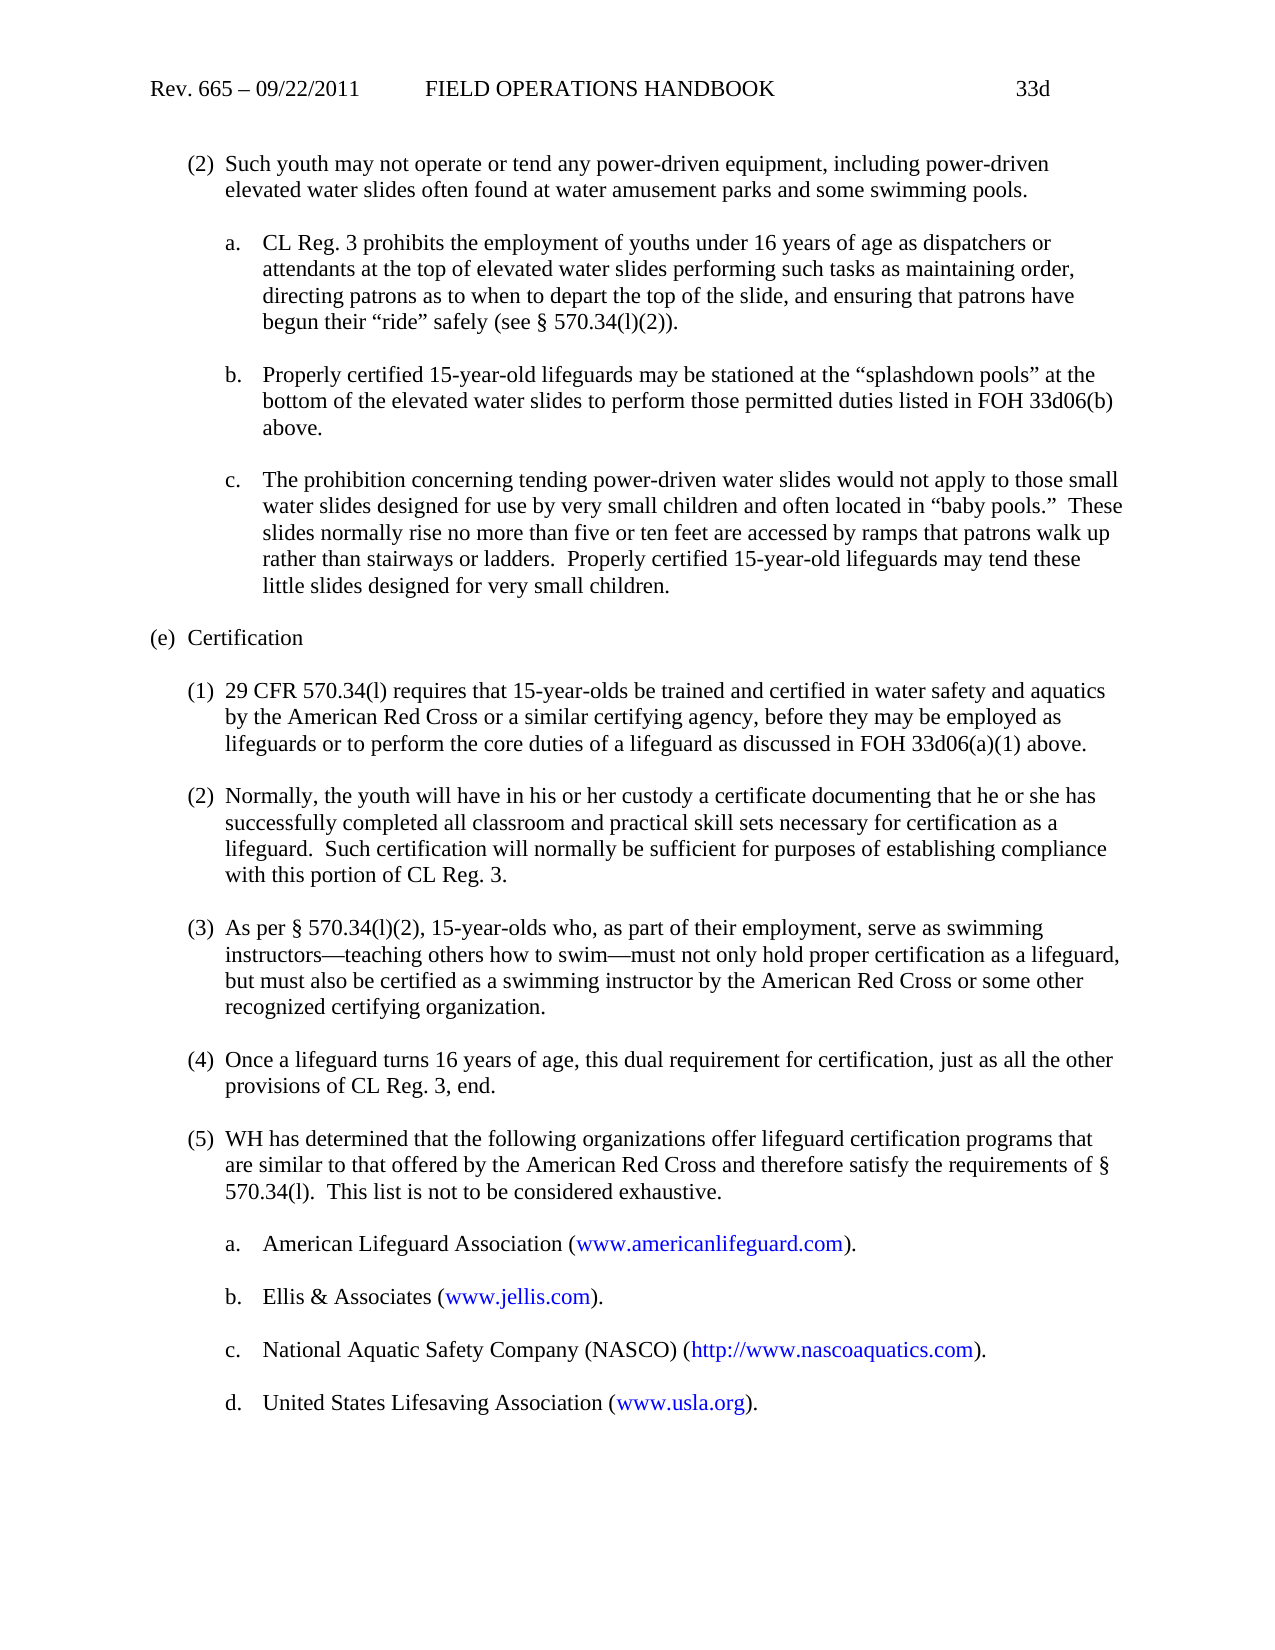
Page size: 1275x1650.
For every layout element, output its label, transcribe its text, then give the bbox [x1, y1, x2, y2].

list Once a lifeguard turns 16 years of age, this dual requirement for certification, just as all the other provisions of CL Reg. 3, end. [187, 1046, 1125, 1099]
list WH has determined that the following organizations offer lifeguard certification programs that are similar to that offered by the American Red Cross and therefore satisfy the requirements of § 570.34(l). This list is not to be considered exhaustive. [187, 1125, 1125, 1204]
list Ellis & Associates (www.jellis.com). [225, 1283, 1125, 1309]
list The prohibition concerning tending power-driven water slides would not apply to those small water slides designed for use by very small children and often located in “baby pools.” These slides normally rise no more than five or ten feet are accessed by ramps that patrons walk up rather than stairways or ladders. Properly certified 15-year-old lifeguards may tend these little slides designed for very small children. [225, 466, 1125, 598]
list Normally, the youth will have in his or her custody a certificate documenting that he or she has successfully completed all classroom and practical skill sets necessary for certification as a lifeguard. Such certification will normally be sufficient for purposes of establishing compliance with this portion of CL Reg. 3. [187, 782, 1125, 888]
list Such youth may not operate or tend any power-driven equipment, including power-driven elevated water slides often found at water amusement parks and some swimming pools. [187, 150, 1125, 203]
list American Lifeguard Association (www.americanlifeguard.com). [225, 1231, 1125, 1257]
list National Aquatic Safety Company (NASCO) (http://www.nascoaquatics.com). [225, 1336, 1125, 1362]
list 29 CFR 570.34(l) requires that 15-year-olds be trained and certified in water safety and aquatics by the American Red Cross or a similar certifying agency, before they may be employed as lifeguards or to perform the core duties of a lifeguard as discussed in FOH 33d06(a)(1) above. [187, 677, 1125, 756]
list United States Lifesaving Association (www.usla.org). [225, 1389, 1125, 1415]
list As per § 570.34(l)(2), 15-year-olds who, as part of their employment, serve as swimming instructors—teaching others how to swim—must not only hold proper certification as a lifeguard, but must also be certified as a swimming instructor by the American Red Cross or some other recognized certifying organization. [187, 914, 1125, 1020]
list CL Reg. 3 prohibits the employment of youths under 16 years of age as dispatchers or attendants at the top of elevated water slides performing such tasks as maintaining order, directing patrons as to when to depart the top of the slide, and ensuring that patrons have begun their “ride” safely (see § 570.34(l)(2)). [225, 229, 1125, 334]
list Certification [150, 624, 1125, 651]
list Properly certified 15-year-old lifeguards may be stationed at the “splashdown pools” at the bottom of the elevated water slides to perform those permitted duties listed in FOH 33d06(b) above. [225, 361, 1125, 440]
